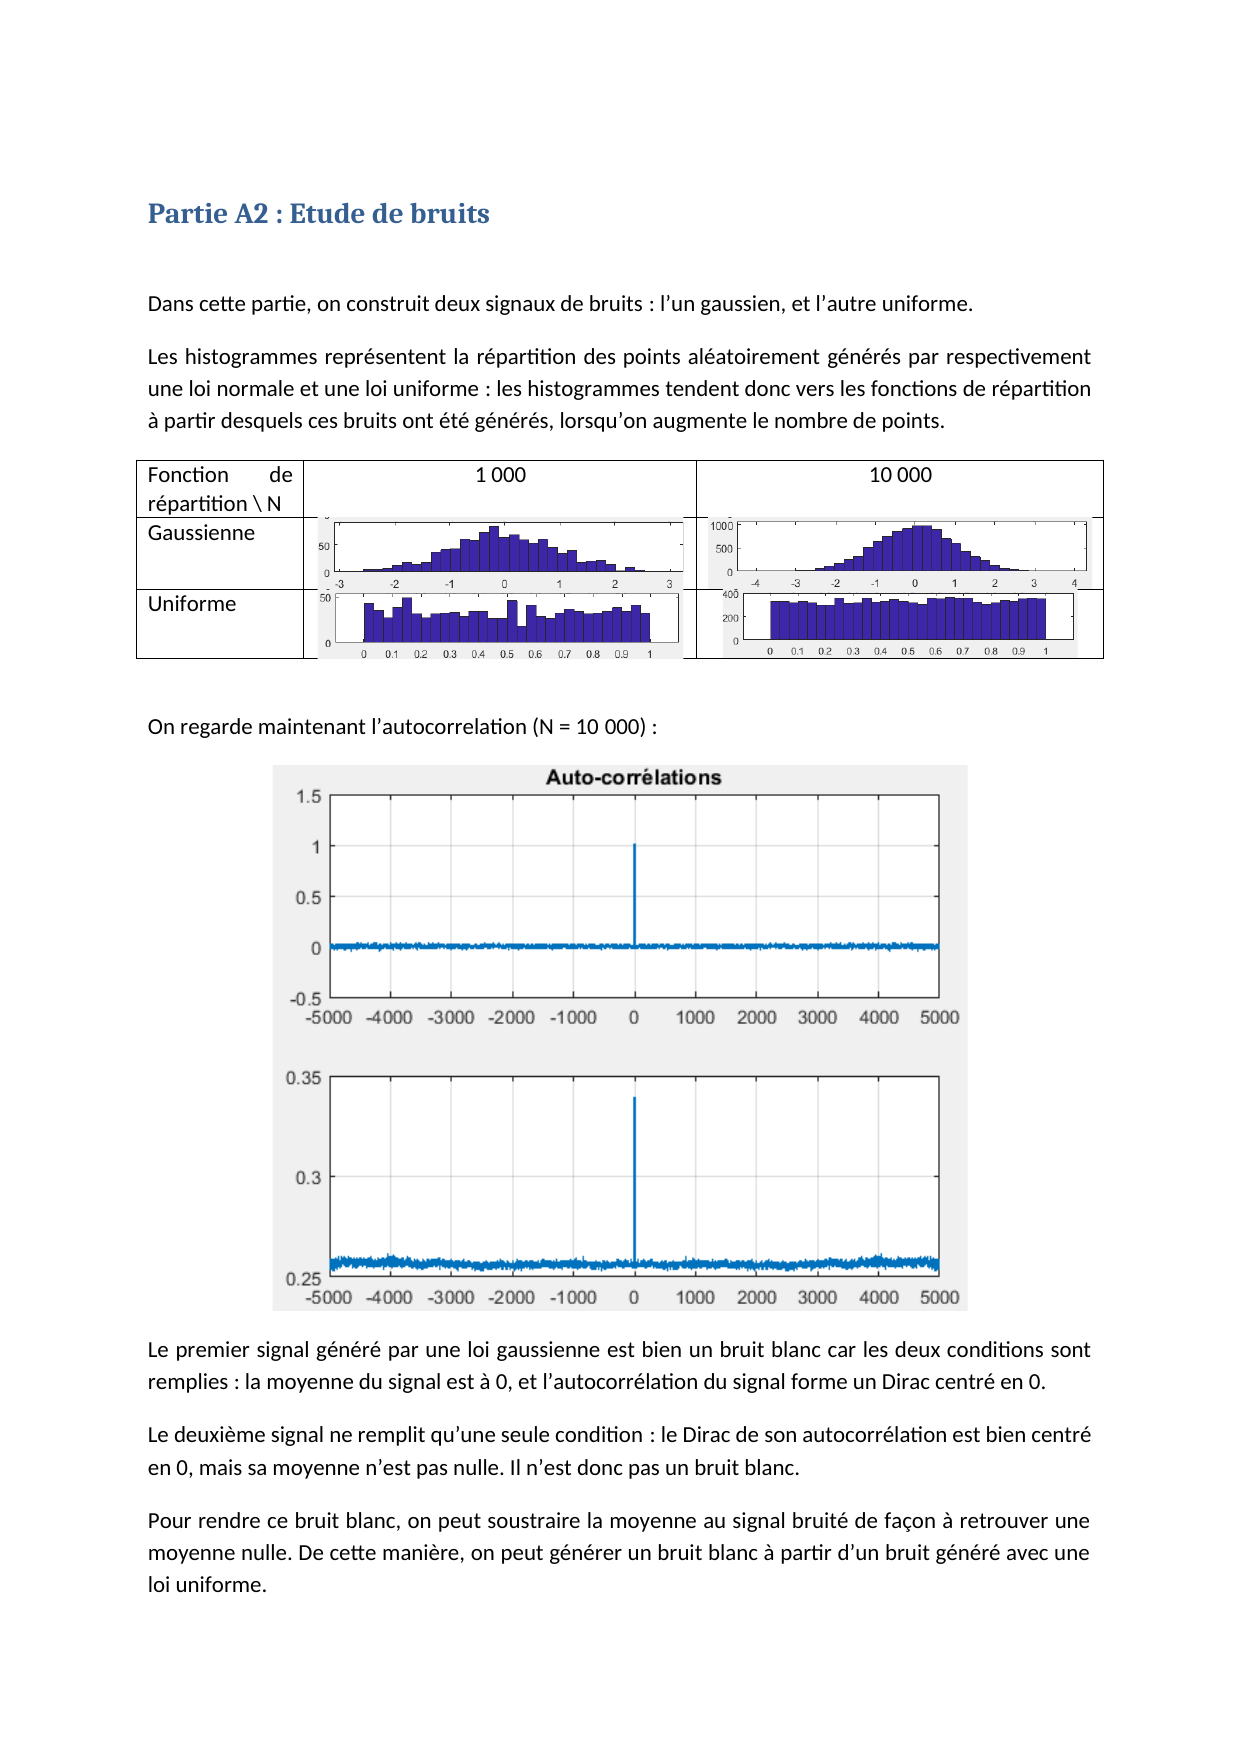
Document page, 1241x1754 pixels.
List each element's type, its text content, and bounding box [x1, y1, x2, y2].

text Pour rendre ce bruit blanc, on peut soustraire la moyenne au signal bruité de façon à retrouver une moyenne nulle. De cette manière, on peut générer un bruit blanc à partir d’un bruit généré avec une loi uniforme. [148, 1506, 1093, 1598]
picture [708, 517, 1093, 658]
table_cell [697, 518, 708, 588]
picture [317, 517, 684, 659]
text Les histogrammes représentent la répartition des points aléatoirement générés par respectivement une loi normale et une loi uniforme : les histogrammes tendent donc vers les fonctions de répartition à partir desquels ces bruits ont été générés, lorsqu’on augmente le nombre de points. [148, 342, 1093, 434]
picture [272, 765, 968, 1311]
table_cell [1093, 518, 1103, 588]
text Dans cette partie, on construit deux signaux de bruits : l’un gaussien, et l’autre uniforme. [148, 289, 1093, 317]
text Le deuxième signal ne remplit qu’une seule condition : le Dirac de son autocorrélation est bien centré en 0, mais sa moyenne n’est pas nulle. Il n’est donc pas un bruit blanc. [148, 1421, 1093, 1481]
table_cell [684, 518, 696, 588]
table_cell Gaussienne [137, 518, 303, 588]
table_cell [1078, 590, 1103, 658]
table_cell Uniforme [137, 590, 303, 658]
text On regarde maintenant l’autocorrelation (N = 10 000) : [148, 712, 1093, 740]
table_cell [697, 590, 722, 658]
table_cell [684, 590, 696, 658]
table_header 10 000 [697, 461, 1103, 517]
table_cell [304, 518, 317, 588]
table_header Fonction de répartition \ N [137, 461, 303, 517]
table_header 1 000 [304, 461, 696, 517]
table_cell [304, 590, 317, 658]
subtitle Partie A2 : Etude de bruits [148, 198, 1093, 231]
text Le premier signal généré par une loi gaussienne est bien un bruit blanc car les deux conditions sont remplies : la moyenne du signal est à 0, et l’autocorrélation du signal forme un Dirac centré en 0. [148, 1335, 1093, 1396]
